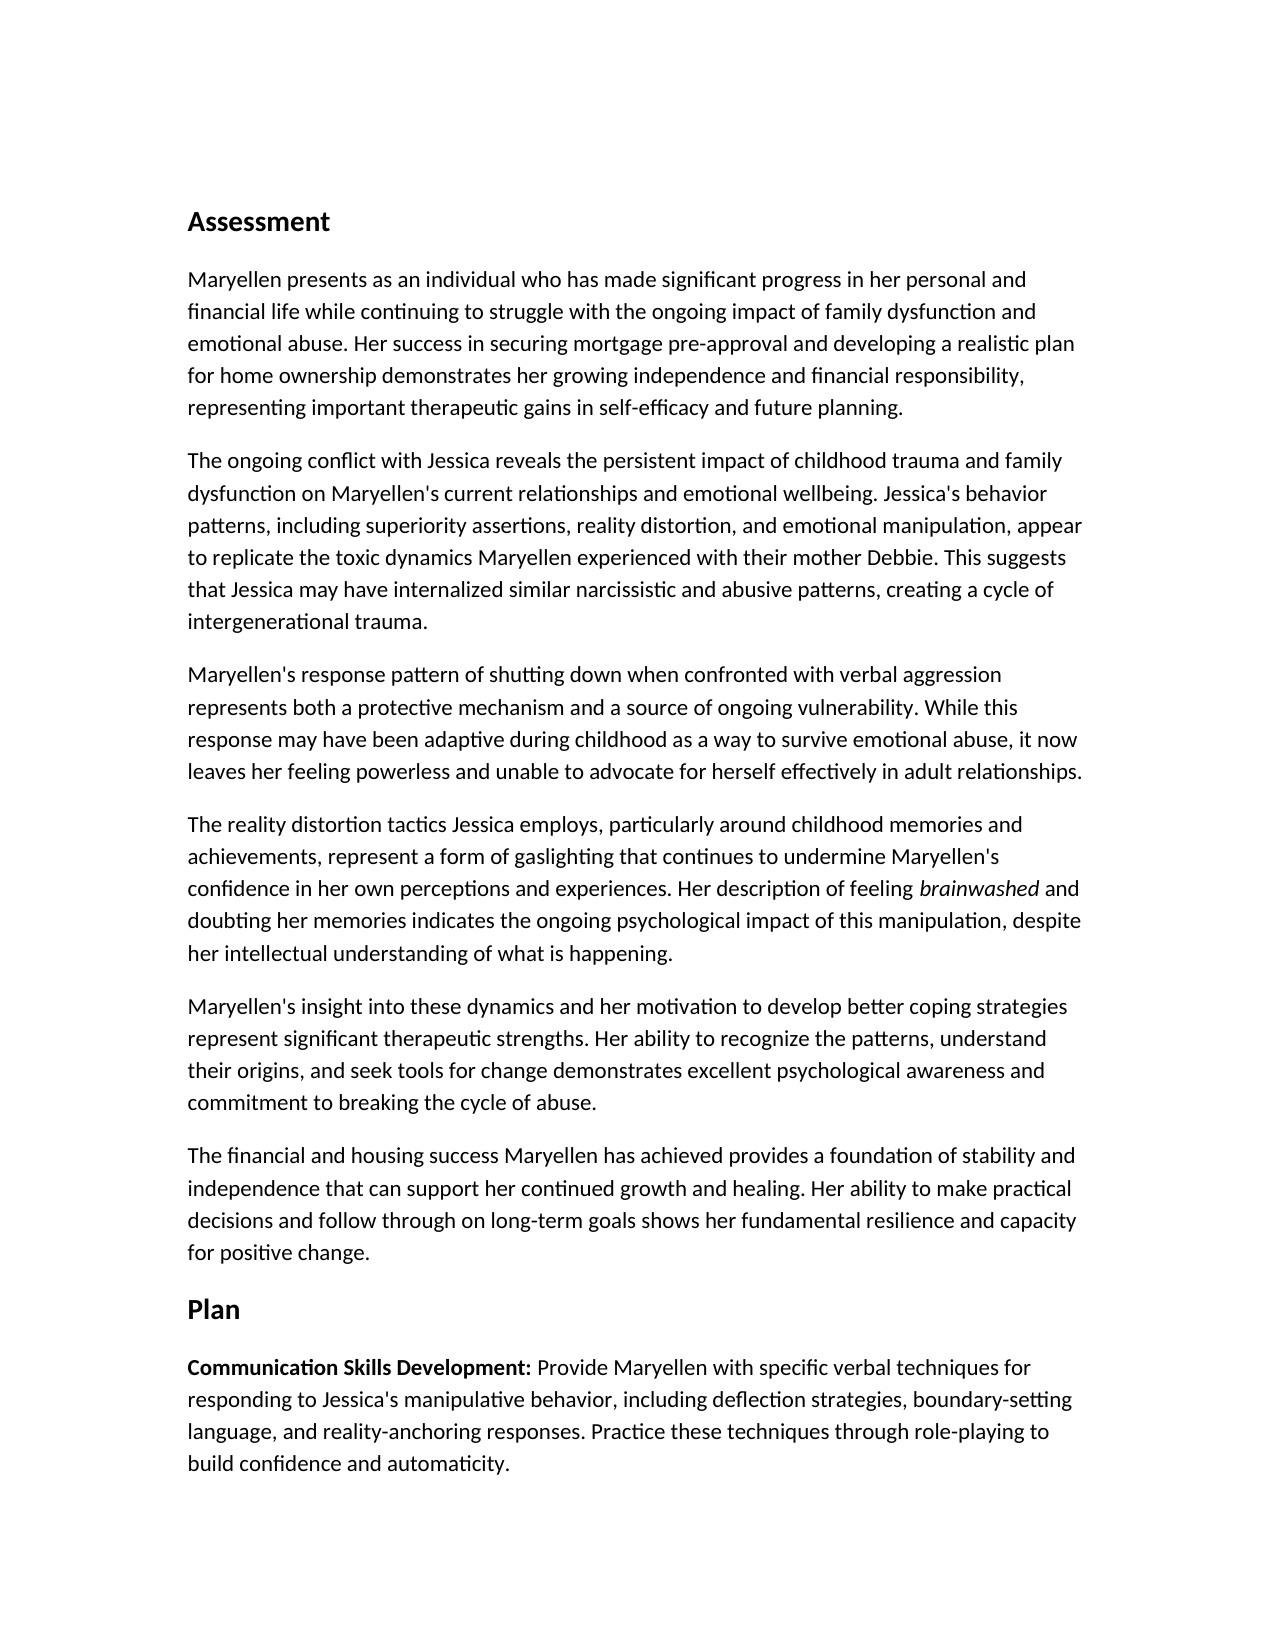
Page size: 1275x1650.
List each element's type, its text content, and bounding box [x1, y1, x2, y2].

text Maryellen's response pattern of shutting down when confronted with verbal aggression represents both a protective mechanism and a source of ongoing vulnerability. While this response may have been adaptive during childhood as a way to survive emotional abuse, it now leaves her feeling powerless and unable to advocate for herself effectively in adult relationships. [187, 661, 1087, 785]
text Plan [187, 1291, 1087, 1327]
text Maryellen presents as an individual who has made significant progress in her personal and financial life while continuing to struggle with the ongoing impact of family dysfunction and emotional abuse. Her success in securing mortgage pre-approval and developing a realistic plan for home ownership demonstrates her growing independence and financial responsibility, representing important therapeutic gains in self-efficacy and future planning. [187, 265, 1087, 422]
text The reality distortion tactics Jessica employs, particularly around childhood memories and achievements, represent a form of gaslighting that continues to undermine Maryellen's confidence in her own perceptions and experiences. Her description of feeling brainwashed and doubting her memories indicates the ongoing psychological impact of this manipulation, despite her intellectual understanding of what is happening. [187, 810, 1087, 967]
text Maryellen's insight into these dynamics and her motivation to develop better coping strategies represent significant therapeutic strengths. Her ability to recognize the patterns, understand their origins, and seek tools for change demonstrates excellent psychological awareness and commitment to breaking the cycle of abuse. [187, 992, 1087, 1116]
text The ongoing conflict with Jessica reveals the persistent impact of childhood trauma and family dysfunction on Maryellen's current relationships and emotional wellbeing. Jessica's behavior patterns, including superiority assertions, reality distortion, and emotional manipulation, appear to replicate the toxic dynamics Maryellen experienced with their mother Debbie. This suggests that Jessica may have internalized similar narcissistic and abusive patterns, creating a cycle of intergenerational trauma. [187, 447, 1087, 636]
text Communication Skills Development: Provide Maryellen with specific verbal techniques for responding to Jessica's manipulative behavior, including deflection strategies, boundary-setting language, and reality-anchoring responses. Practice these techniques through role-playing to build confidence and automaticity. [187, 1353, 1087, 1477]
text The financial and housing success Maryellen has achieved provides a foundation of stability and independence that can support her continued growth and healing. Her ability to make practical decisions and follow through on long-term goals shows her fundamental resilience and capacity for positive change. [187, 1141, 1087, 1266]
text Assessment [187, 203, 1087, 239]
